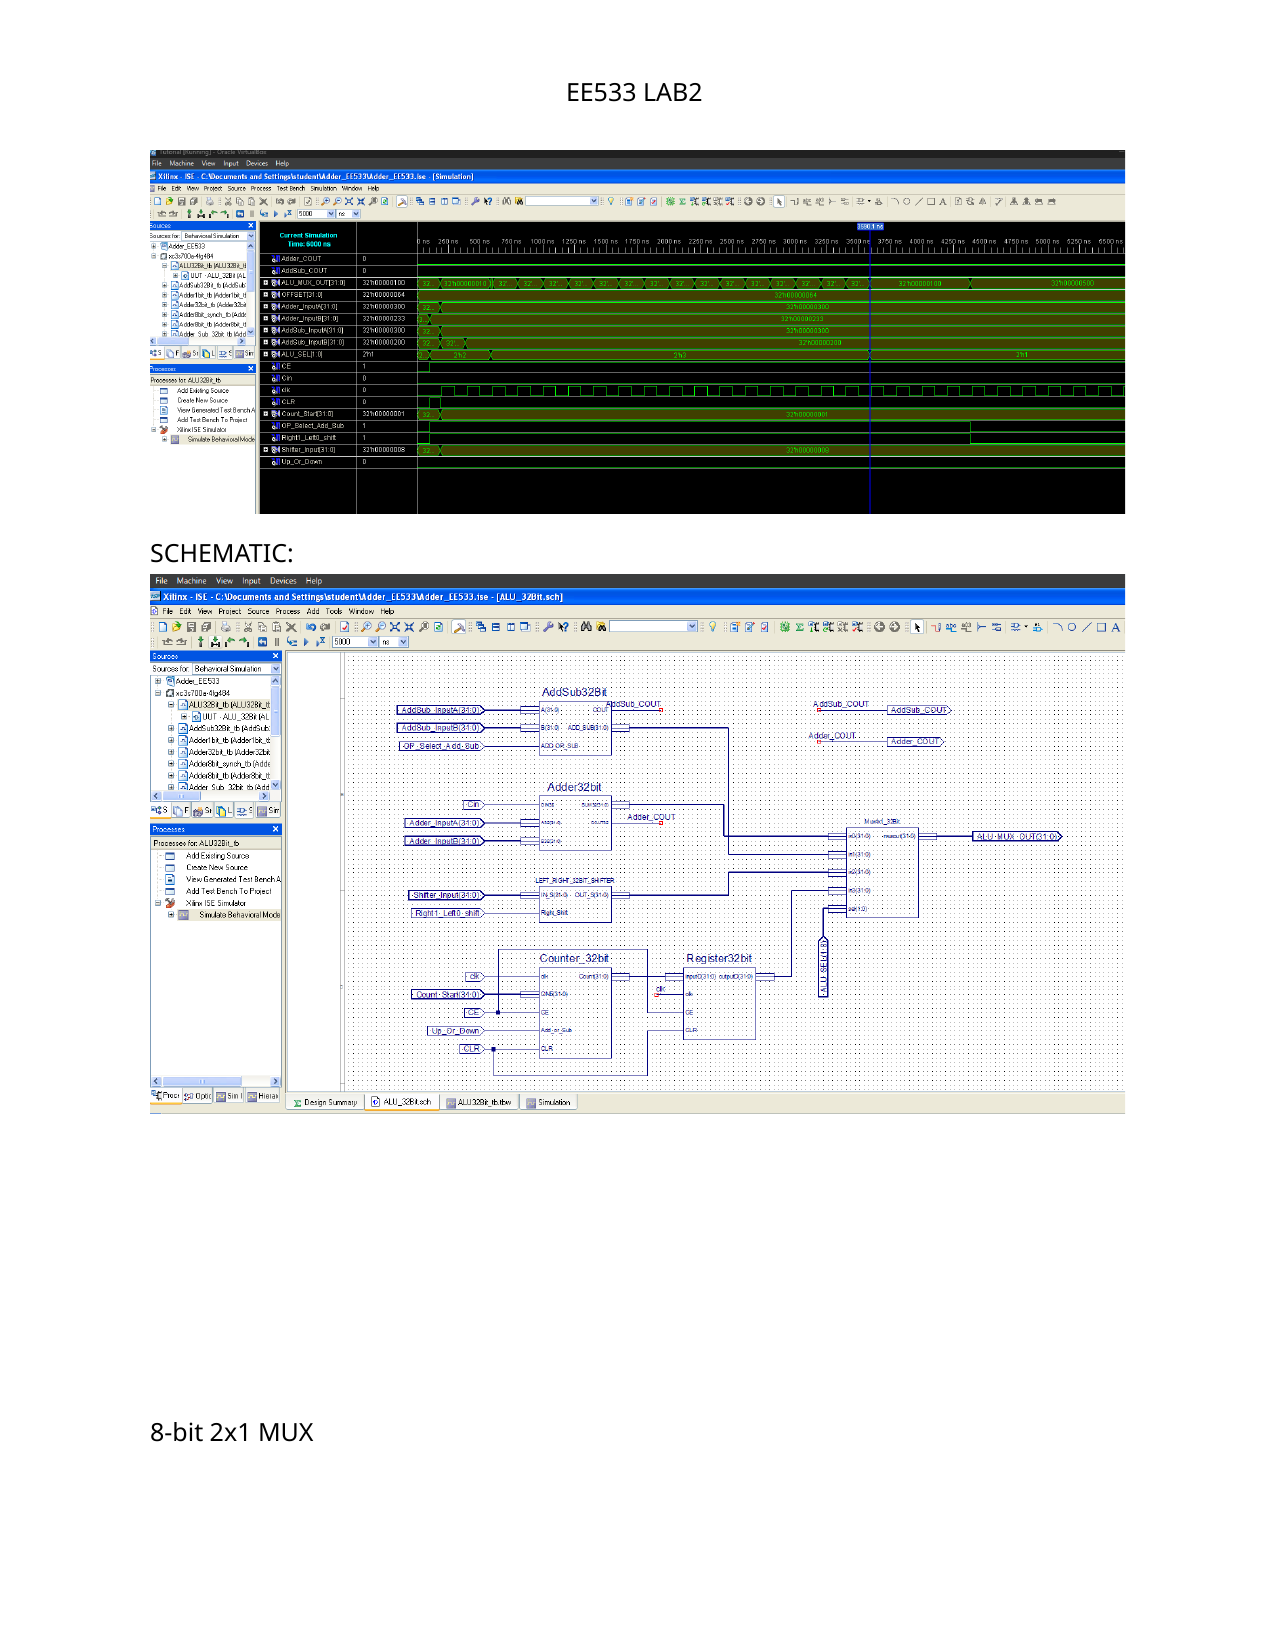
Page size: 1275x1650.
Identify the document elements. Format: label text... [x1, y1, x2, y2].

picture [150, 574, 1125, 1114]
text 8-bit 2x1 MUX [150, 1415, 1125, 1449]
picture [150, 150, 1125, 514]
text SCHEMATIC: [150, 535, 1125, 574]
